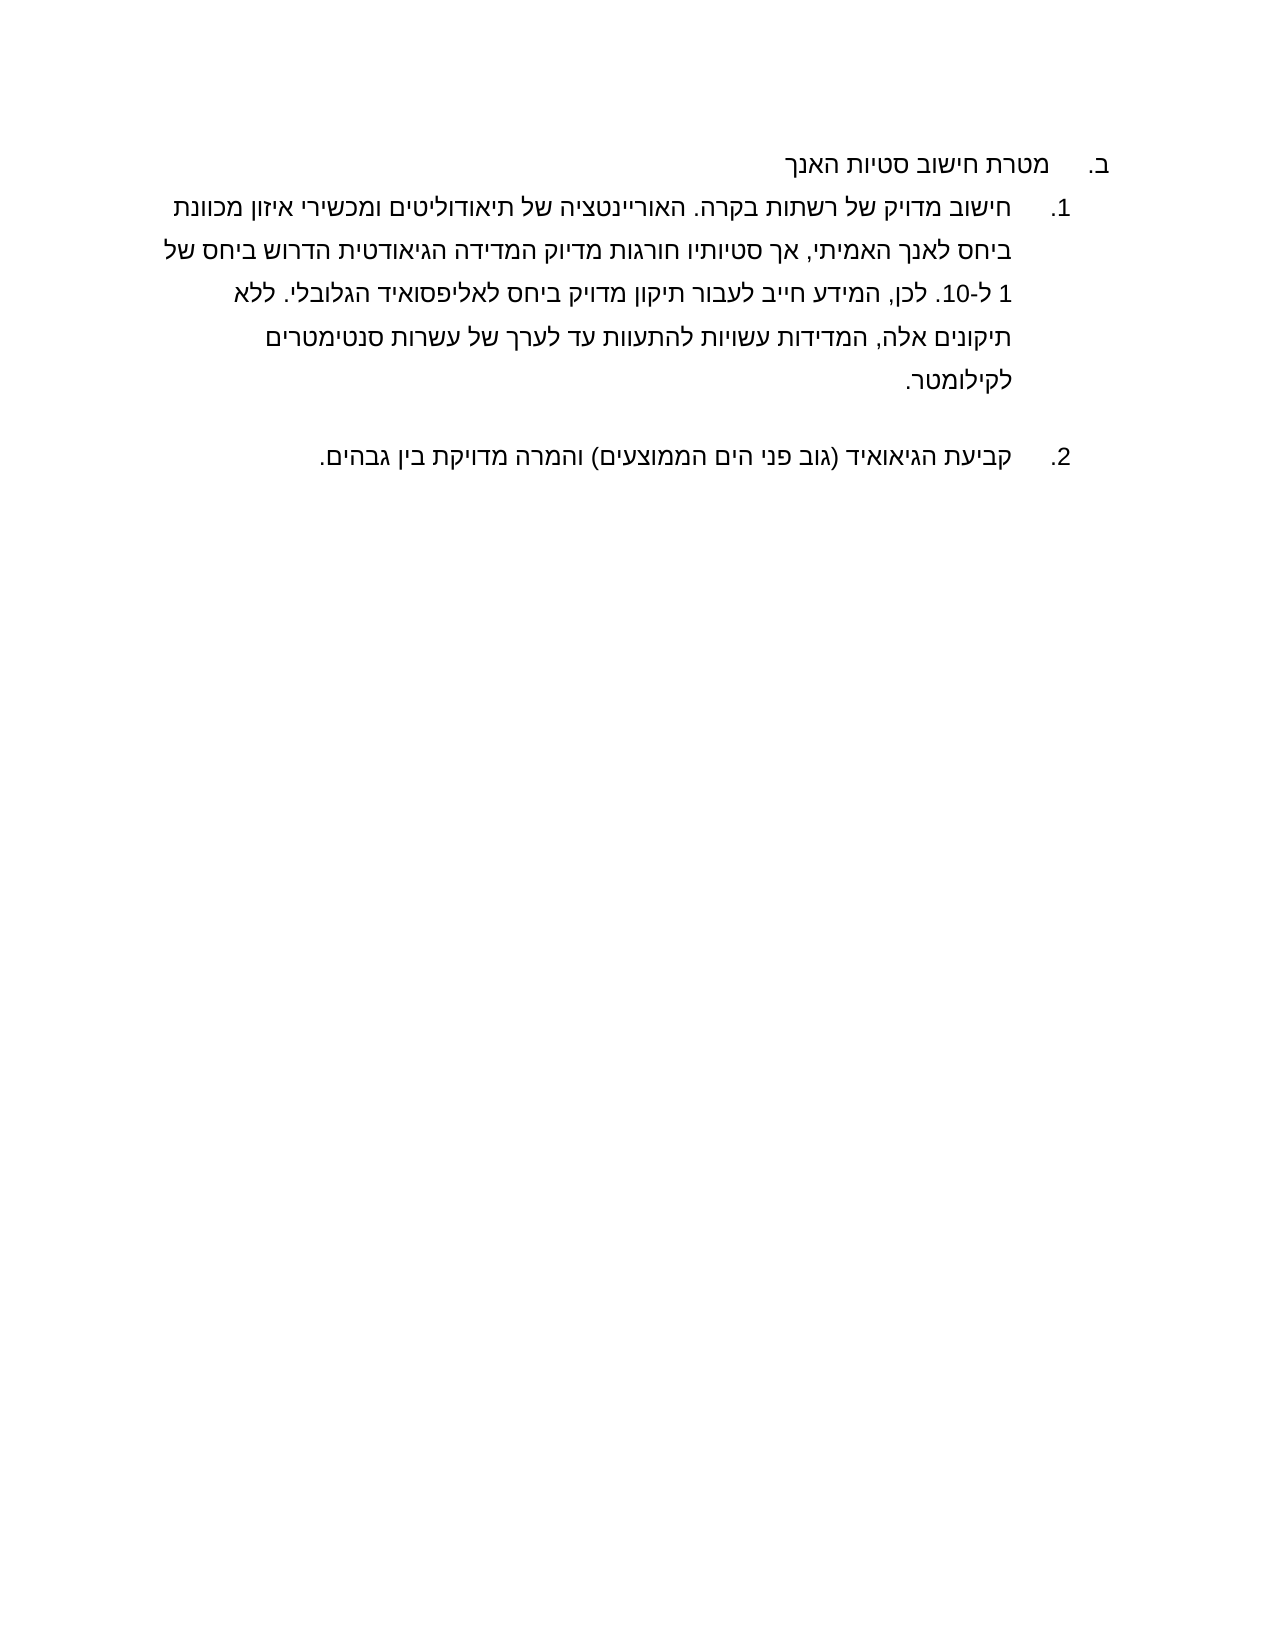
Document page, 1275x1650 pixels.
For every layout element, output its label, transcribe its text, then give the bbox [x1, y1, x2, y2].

list מטרת חישוב סטיות האנך [150, 150, 1087, 179]
list חישוב מדויק של רשתות בקרה. האוריינטציה של תיאודוליטים ומכשירי איזון מכוונת ביחס לאנך האמיתי, אך סטיותיו חורגות מדיוק המדידה הגיאודטית הדרוש ביחס של 1 ל-10. לכן, המידע חייב לעבור תיקון מדויק ביחס לאליפסואיד הגלובלי. ללא תיקונים אלה, המדידות עשויות להתעוות עד לערך של עשרות סנטימטרים לקילומטר. [150, 193, 1050, 394]
list קביעת הגיאואיד (גוב פני הים הממוצעים) והמרה מדויקת בין גבהים. [150, 442, 1050, 470]
